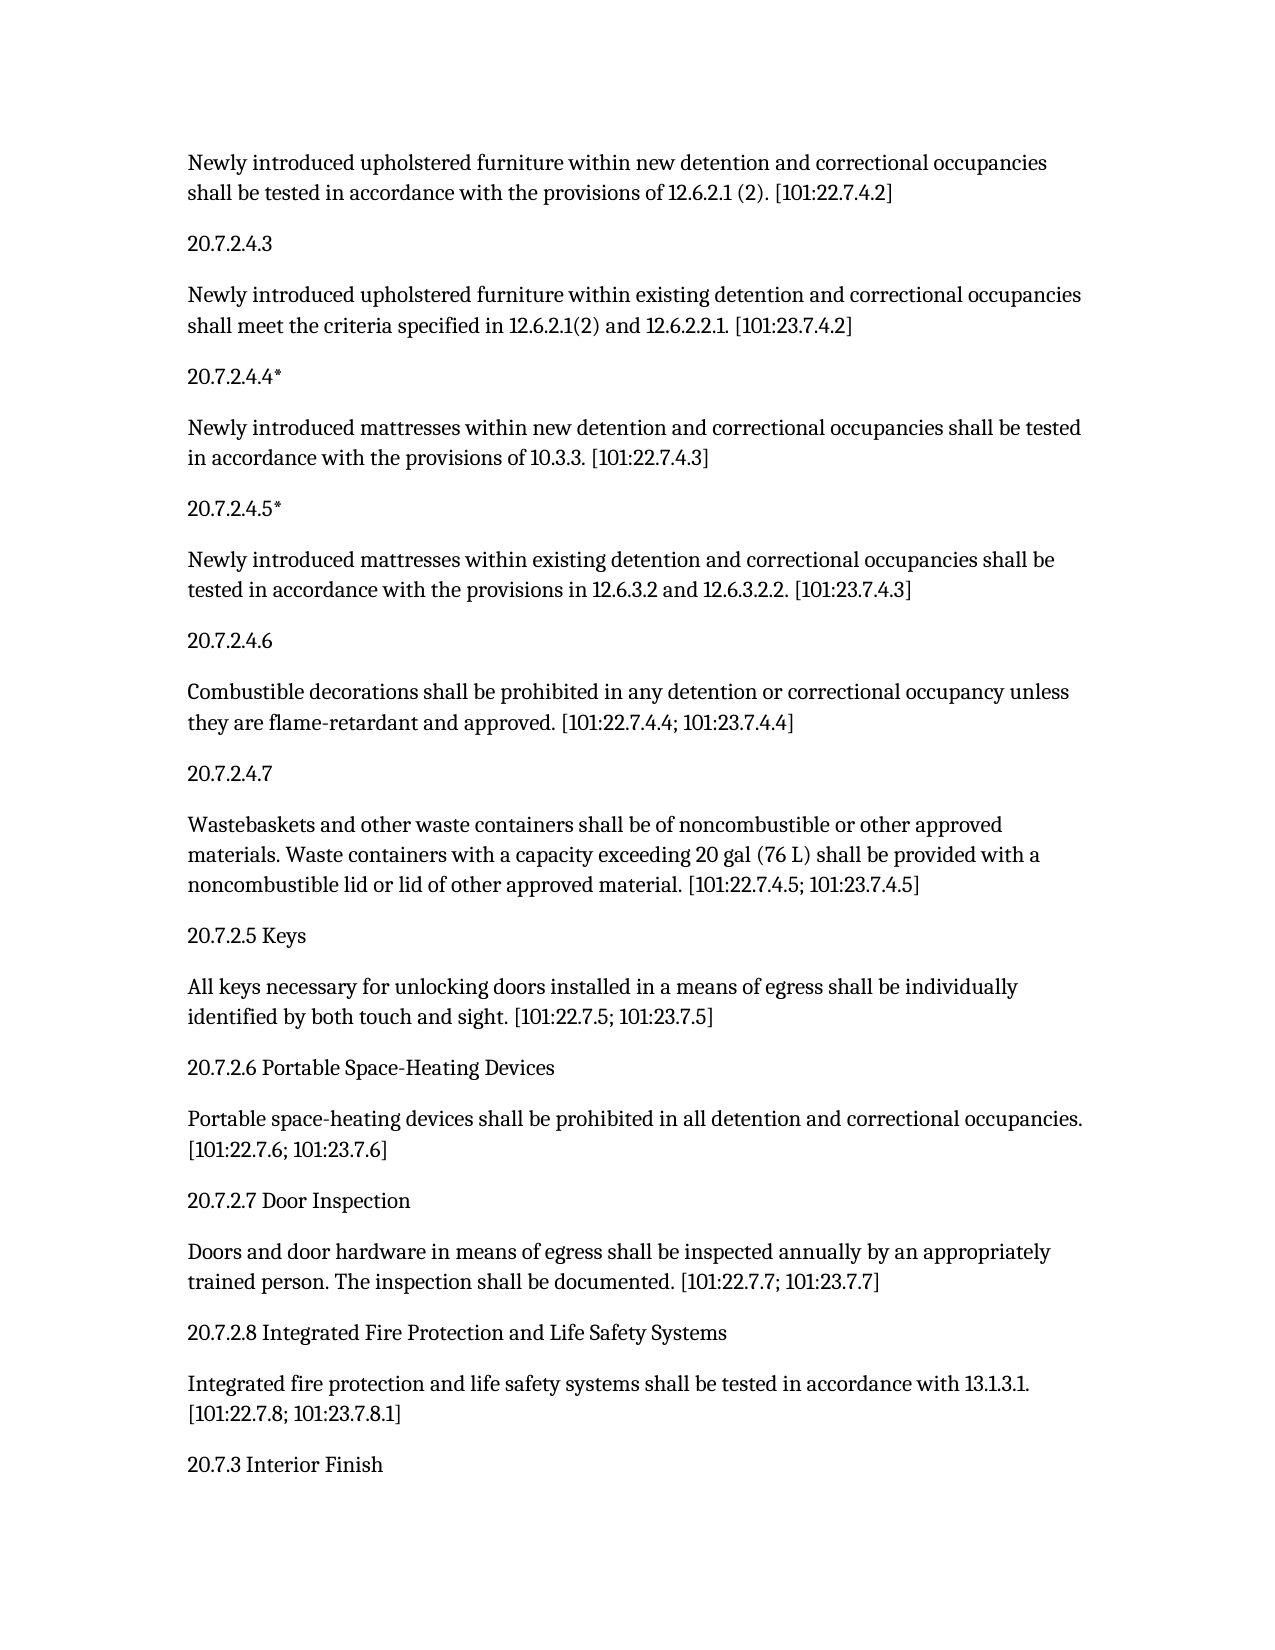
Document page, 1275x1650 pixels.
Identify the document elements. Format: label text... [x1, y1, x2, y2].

text 20.7.2.4.6 [187, 628, 1087, 654]
text Doors and door hardware in means of egress shall be inspected annually by an appropriately trained person. The inspection shall be documented. [101:22.7.7; 101:23.7.7] [187, 1238, 1087, 1295]
text Newly introduced upholstered furniture within new detention and correctional occupancies shall be tested in accordance with the provisions of 12.6.2.1 (2). [101:22.7.4.2] [187, 150, 1087, 207]
text All keys necessary for unlocking doors installed in a means of egress shall be individually identified by both touch and sight. [101:22.7.5; 101:23.7.5] [187, 974, 1087, 1031]
text 20.7.2.4.3 [187, 231, 1087, 258]
text 20.7.3 Interior Finish [187, 1452, 1087, 1478]
text Combustible decorations shall be prohibited in any detention or correctional occupancy unless they are flame-retardant and approved. [101:22.7.4.4; 101:23.7.4.4] [187, 679, 1087, 736]
text 20.7.2.5 Keys [187, 923, 1087, 949]
text Newly introduced mattresses within new detention and correctional occupancies shall be tested in accordance with the provisions of 10.3.3. [101:22.7.4.3] [187, 414, 1087, 471]
text Newly introduced upholstered furniture within existing detention and correctional occupancies shall meet the criteria specified in 12.6.2.1(2) and 12.6.2.2.1. [101:23.7.4.2] [187, 282, 1087, 339]
text 20.7.2.7 Door Inspection [187, 1187, 1087, 1214]
text 20.7.2.4.7 [187, 760, 1087, 787]
text Integrated fire protection and life safety systems shall be tested in accordance with 13.1.3.1. [101:22.7.8; 101:23.7.8.1] [187, 1371, 1087, 1427]
text 20.7.2.6 Portable Space-Heating Devices [187, 1055, 1087, 1082]
text 20.7.2.4.4* [187, 363, 1087, 390]
text Newly introduced mattresses within existing detention and correctional occupancies shall be tested in accordance with the provisions in 12.6.3.2 and 12.6.3.2.2. [101:23.7.4.3] [187, 547, 1087, 603]
text Wastebaskets and other waste containers shall be of noncombustible or other approved materials. Waste containers with a capacity exceeding 20 gal (76 L) shall be provided with a noncombustible lid or lid of other approved material. [101:22.7.4.5; 101:23.7.4.5] [187, 811, 1087, 898]
text Portable space-heating devices shall be prohibited in all detention and correctional occupancies. [101:22.7.6; 101:23.7.6] [187, 1106, 1087, 1163]
text 20.7.2.4.5* [187, 496, 1087, 522]
text 20.7.2.8 Integrated Fire Protection and Life Safety Systems [187, 1320, 1087, 1346]
